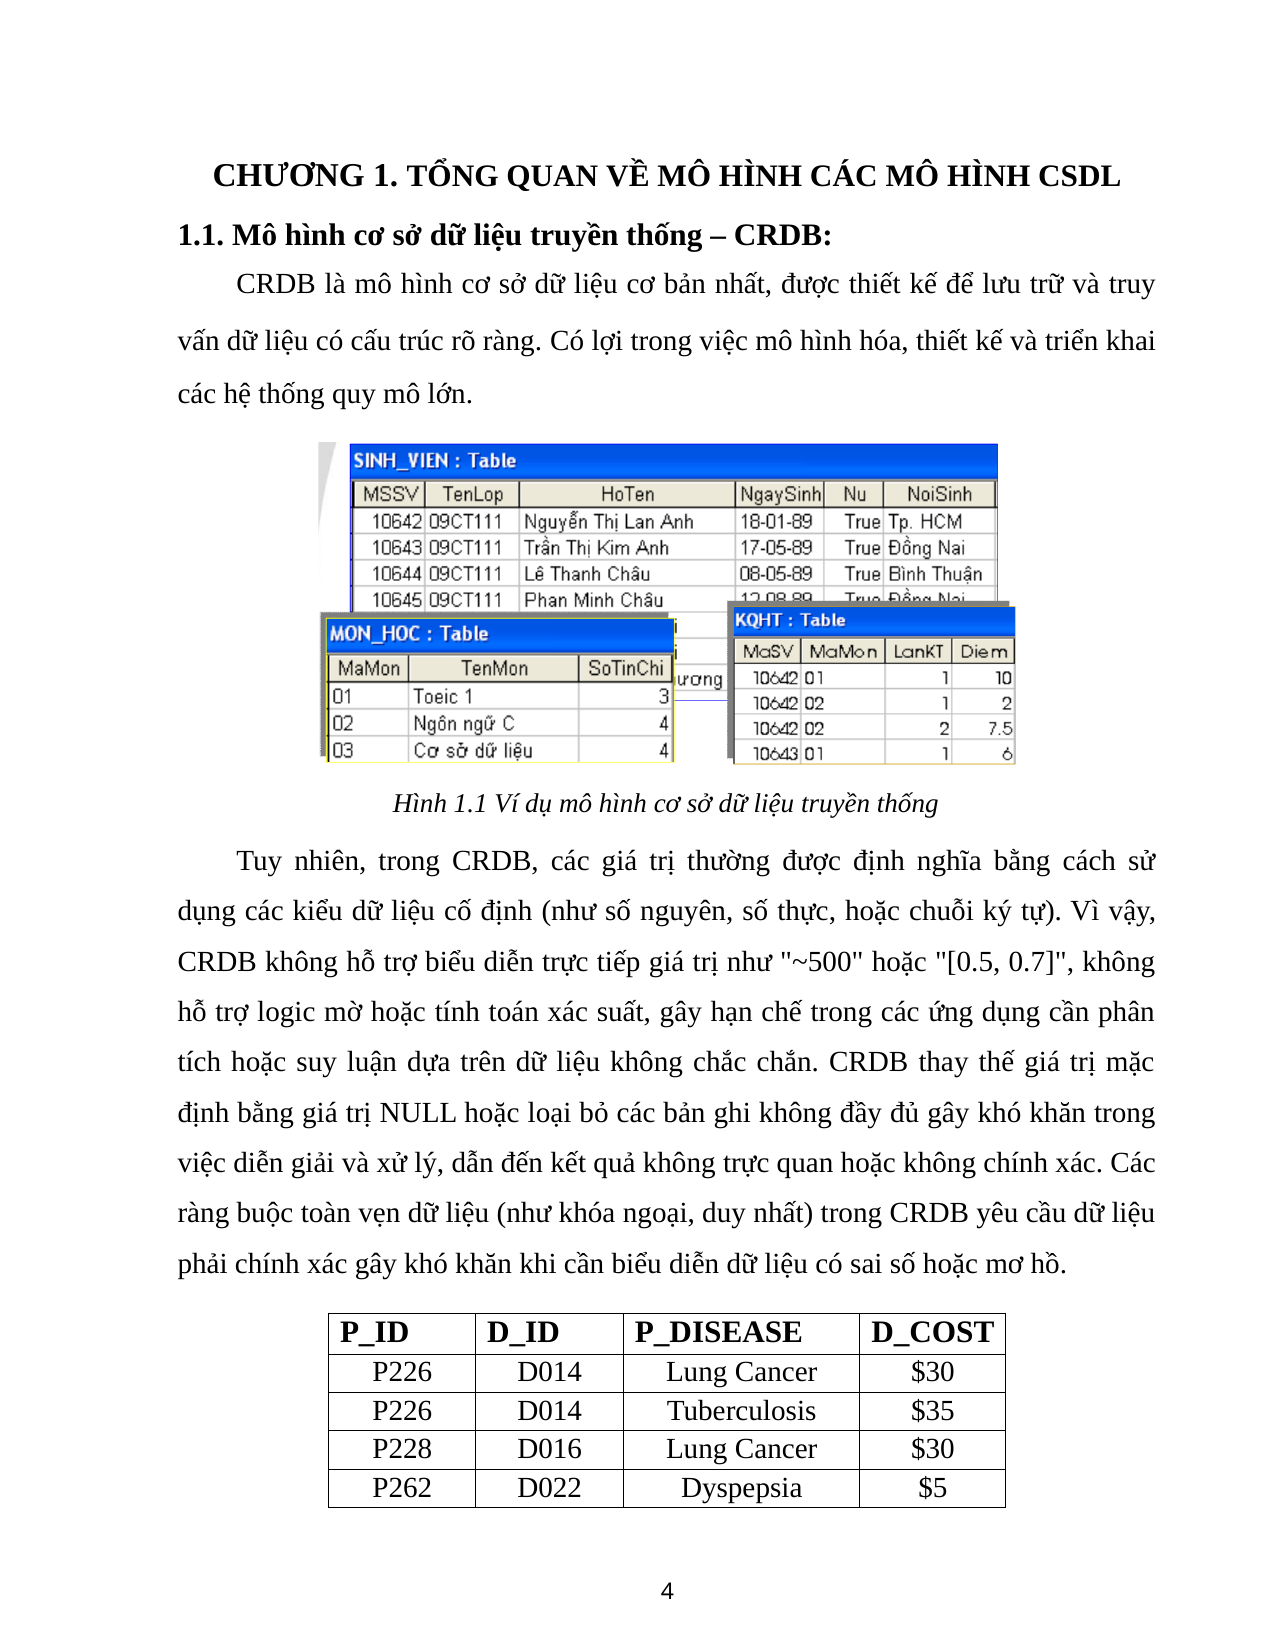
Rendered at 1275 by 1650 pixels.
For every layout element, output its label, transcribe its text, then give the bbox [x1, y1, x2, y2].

subtitle CHƯƠNG 1. TỔNG QUAN VỀ MÔ HÌNH CÁC MÔ HÌNH CSDL [177, 156, 1157, 194]
text CRDB là mô hình cơ sở dữ liệu cơ bản nhất, được thiết kế để lưu trữ và truy vấn dữ liệu có cấu trúc rõ ràng. Có lợi trong việc mô hình hóa, thiết kế và triển khai các hệ thống quy mô lớn. [177, 266, 1157, 409]
table_cell P226 [329, 1355, 475, 1392]
table_cell D014 [476, 1393, 623, 1430]
table_cell $30 [860, 1431, 1005, 1469]
table_cell $30 [860, 1355, 1005, 1392]
text Tuy nhiên, trong CRDB, các giá trị thường được định nghĩa bằng cách sử dụng các kiểu dữ liệu cố định (như số nguyên, số thực, hoặc chuỗi ký tự). Vì vậy, CRDB không hỗ trợ biểu diễn trực tiếp giá trị như "~500" hoặc "[0.5, 0.7]", không hỗ trợ logic mờ hoặc tính toán xác suất, gây hạn chế trong các ứng dụng cần phân tích hoặc suy luận dựa trên dữ liệu không chắc chắn. CRDB thay thế giá trị mặc định bằng giá trị NULL hoặc loại bỏ các bản ghi không đầy đủ gây khó khăn trong việc diễn giải và xử lý, dẫn đến kết quả không trực quan hoặc không chính xác. Các ràng buộc toàn vẹn dữ liệu (như khóa ngoại, duy nhất) trong CRDB yêu cầu dữ liệu phải chính xác gây khó khăn khi cần biểu diễn dữ liệu có sai số hoặc mơ hồ. [177, 843, 1157, 1279]
table_cell D016 [476, 1431, 623, 1469]
table_header D_ID [476, 1314, 623, 1353]
table_header P_DISEASE [624, 1314, 859, 1353]
table_cell P226 [329, 1393, 475, 1430]
table_header P_ID [329, 1314, 475, 1353]
table_cell D022 [476, 1470, 623, 1507]
table_cell Lung Cancer [624, 1431, 859, 1469]
table_cell Dyspepsia [624, 1470, 859, 1507]
table_cell Tuberculosis [624, 1393, 859, 1430]
table_cell Lung Cancer [624, 1355, 859, 1392]
picture [318, 442, 1016, 766]
table_cell $5 [860, 1470, 1005, 1507]
table_cell P228 [329, 1431, 475, 1469]
table_header D_COST [860, 1314, 1005, 1353]
table_cell P262 [329, 1470, 475, 1507]
subtitle 1.1. Mô hình cơ sở dữ liệu truyền thống – CRDB: [177, 216, 1157, 252]
table_cell D014 [476, 1355, 623, 1392]
text Hình 1.1 Ví dụ mô hình cơ sở dữ liệu truyền thống [177, 787, 1157, 818]
table_cell $35 [860, 1393, 1005, 1430]
